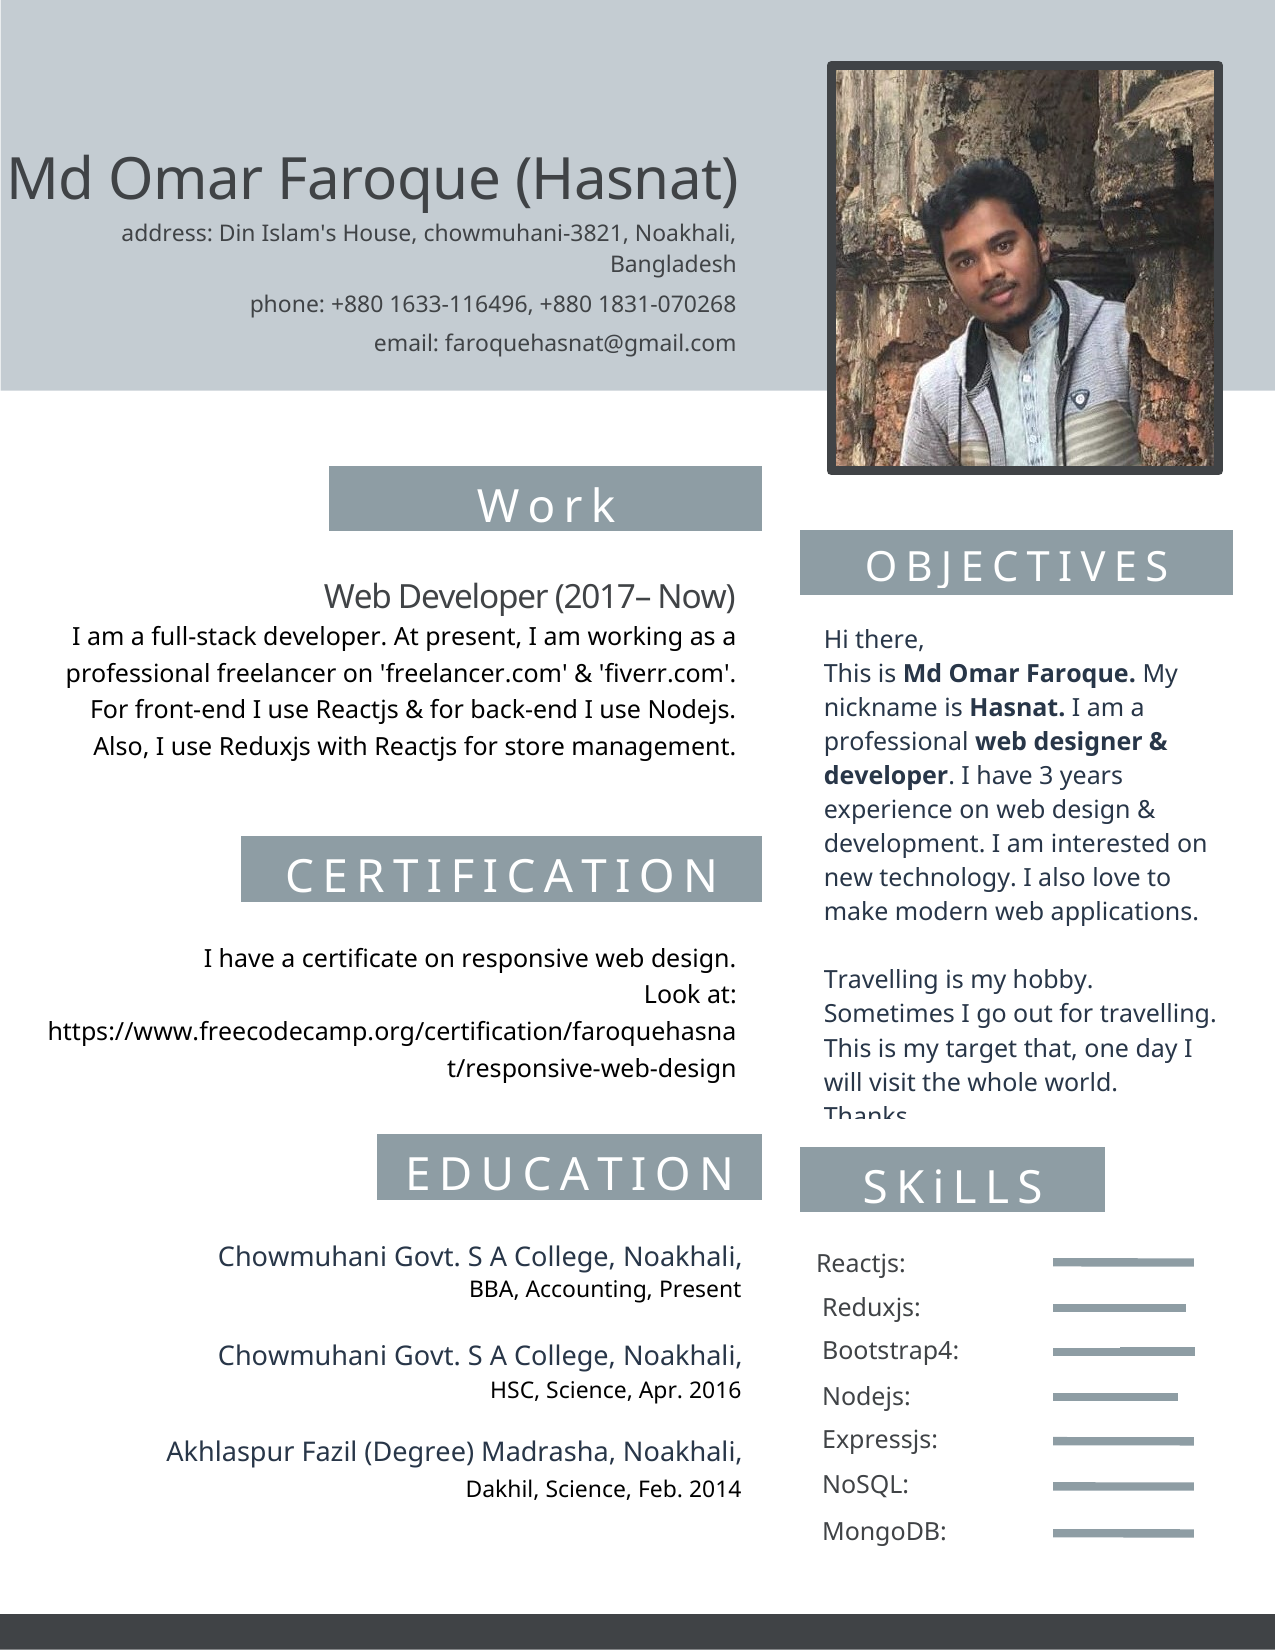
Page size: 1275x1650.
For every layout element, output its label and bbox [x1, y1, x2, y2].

picture [836, 70, 1214, 466]
